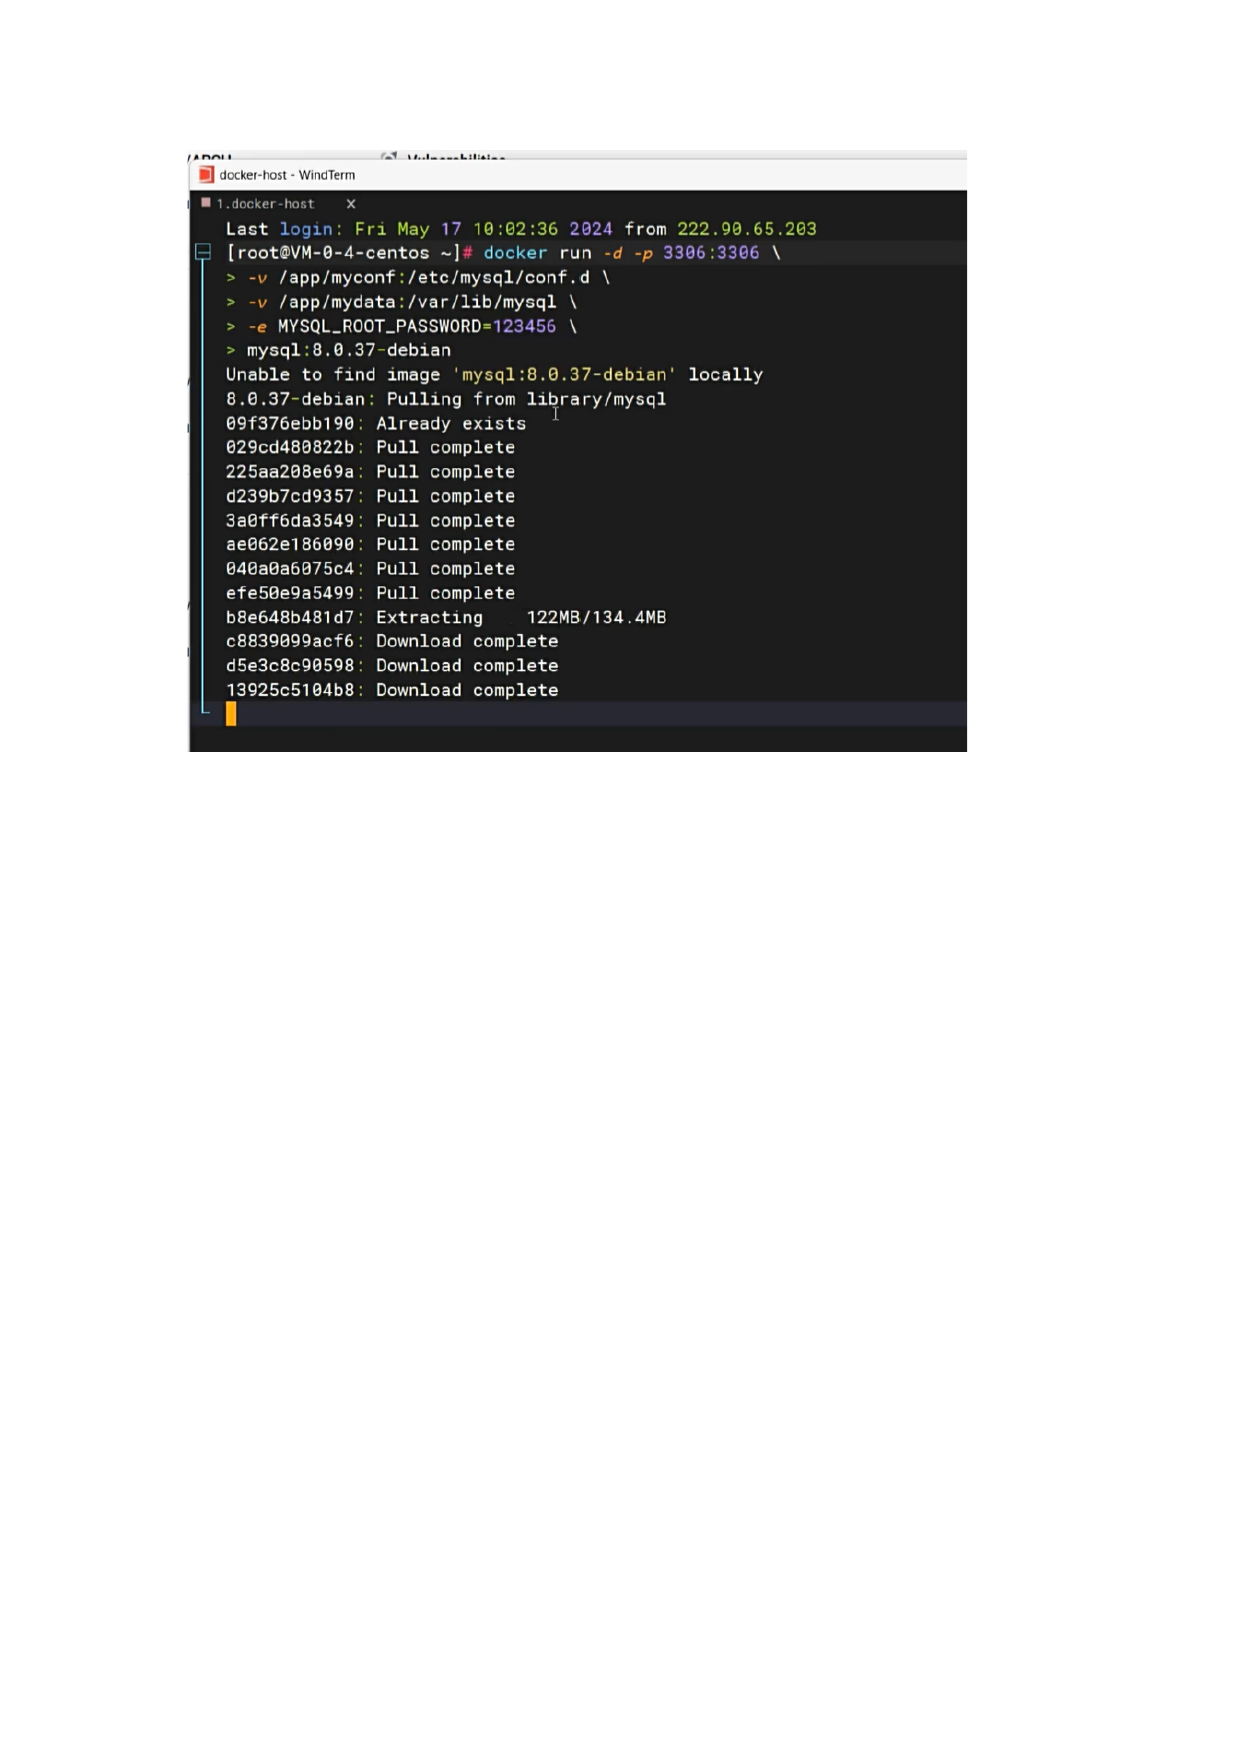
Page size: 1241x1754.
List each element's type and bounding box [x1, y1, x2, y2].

picture [187, 150, 968, 752]
